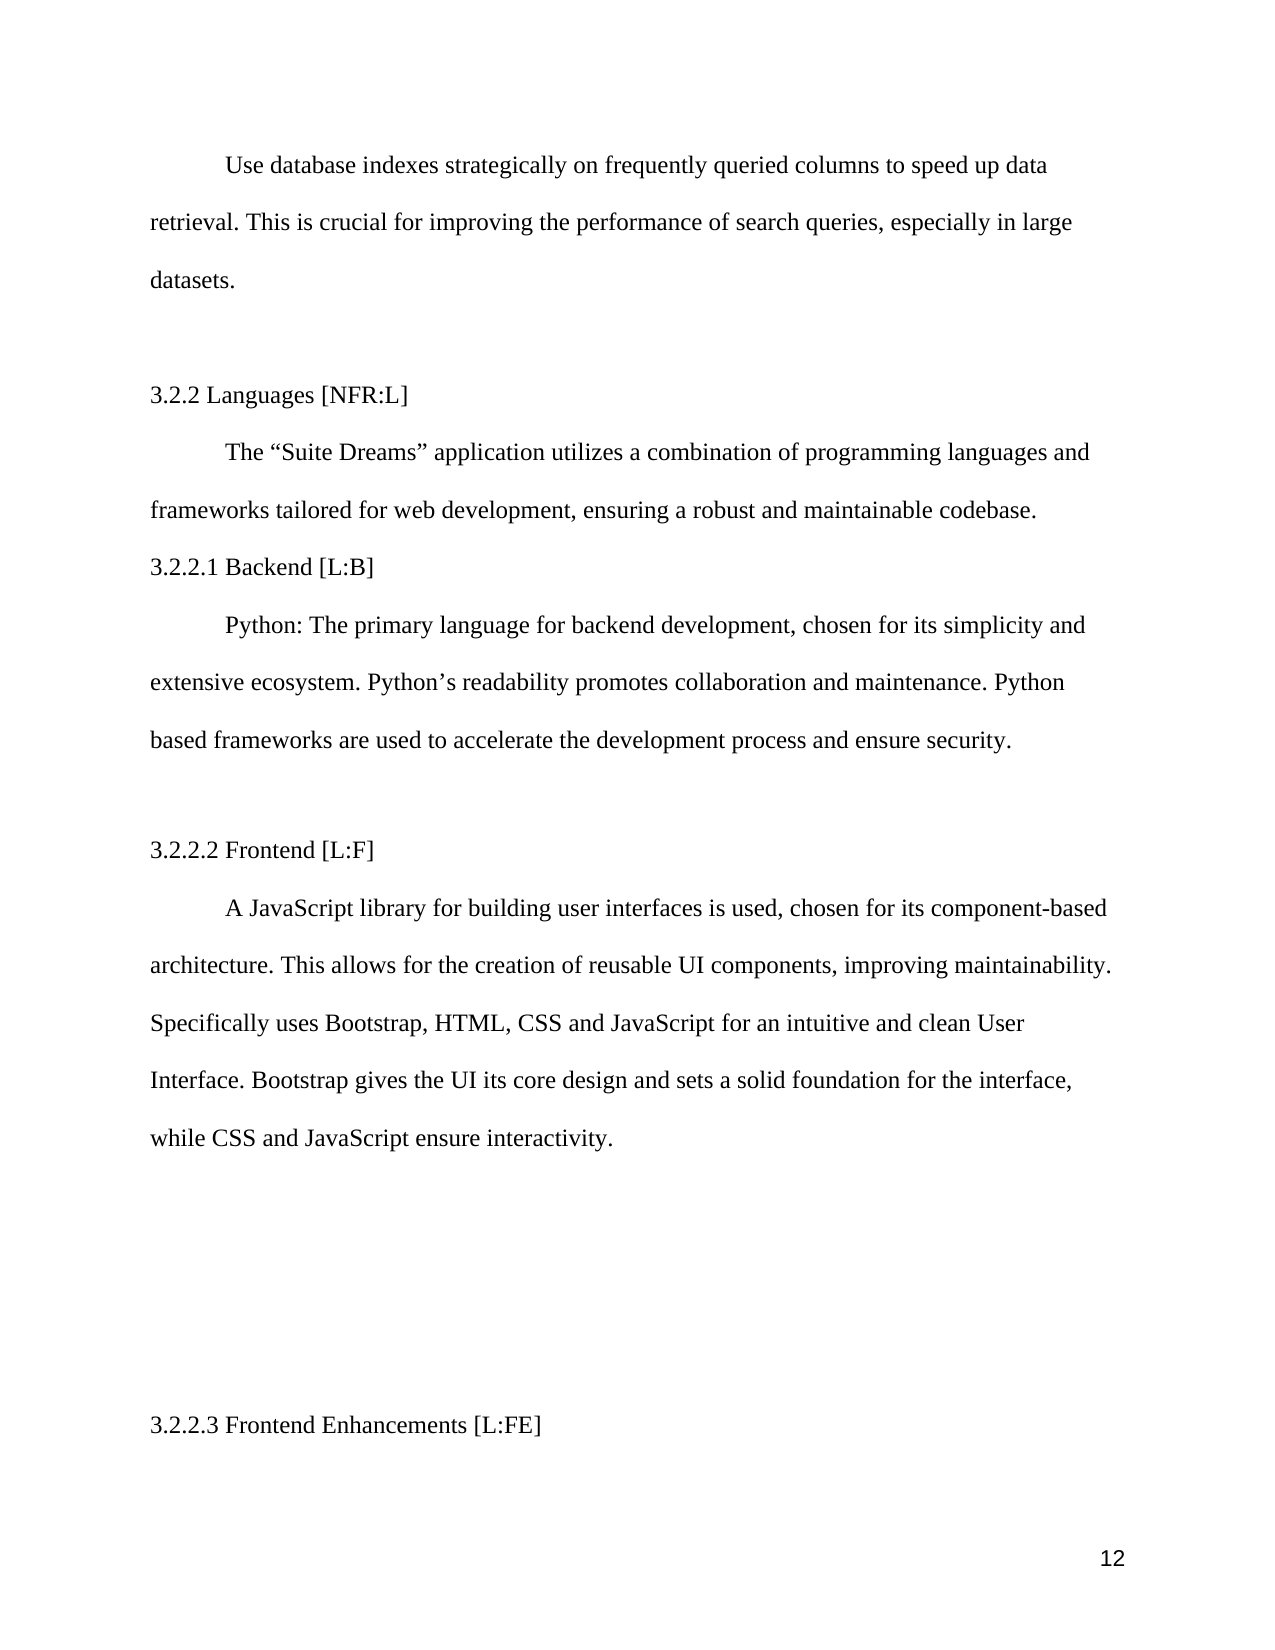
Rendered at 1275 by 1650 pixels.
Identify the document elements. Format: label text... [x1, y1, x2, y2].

text 3.2.2.3 Frontend Enhancements [L:FE] [150, 1410, 1125, 1439]
text 3.2.2.1 Backend [L:B] [150, 552, 1125, 581]
text A JavaScript library for building user interfaces is used, chosen for its component-based architecture. This allows for the creation of reusable UI components, improving maintainability. Specifically uses Bootstrap, HTML, CSS and JavaScript for an intuitive and clean User Interface. Bootstrap gives the UI its core design and sets a solid foundation for the interface, while CSS and JavaScript ensure interactivity. [150, 893, 1125, 1151]
text The “Suite Dreams” application utilizes a combination of programming languages and frameworks tailored for web development, ensuring a robust and maintainable codebase. [150, 437, 1125, 524]
text Use database indexes strategically on frequently queried columns to speed up data retrieval. This is crucial for improving the performance of search queries, especially in large datasets. [150, 150, 1125, 294]
text 3.2.2.2 Frontend [L:F] [150, 835, 1125, 864]
text 3.2.2 Languages [NFR:L] [150, 380, 1125, 409]
text Python: The primary language for backend development, chosen for its simplicity and extensive ecosystem. Python’s readability promotes collaboration and maintenance. Python based frameworks are used to accelerate the development process and ensure security. [150, 610, 1125, 754]
